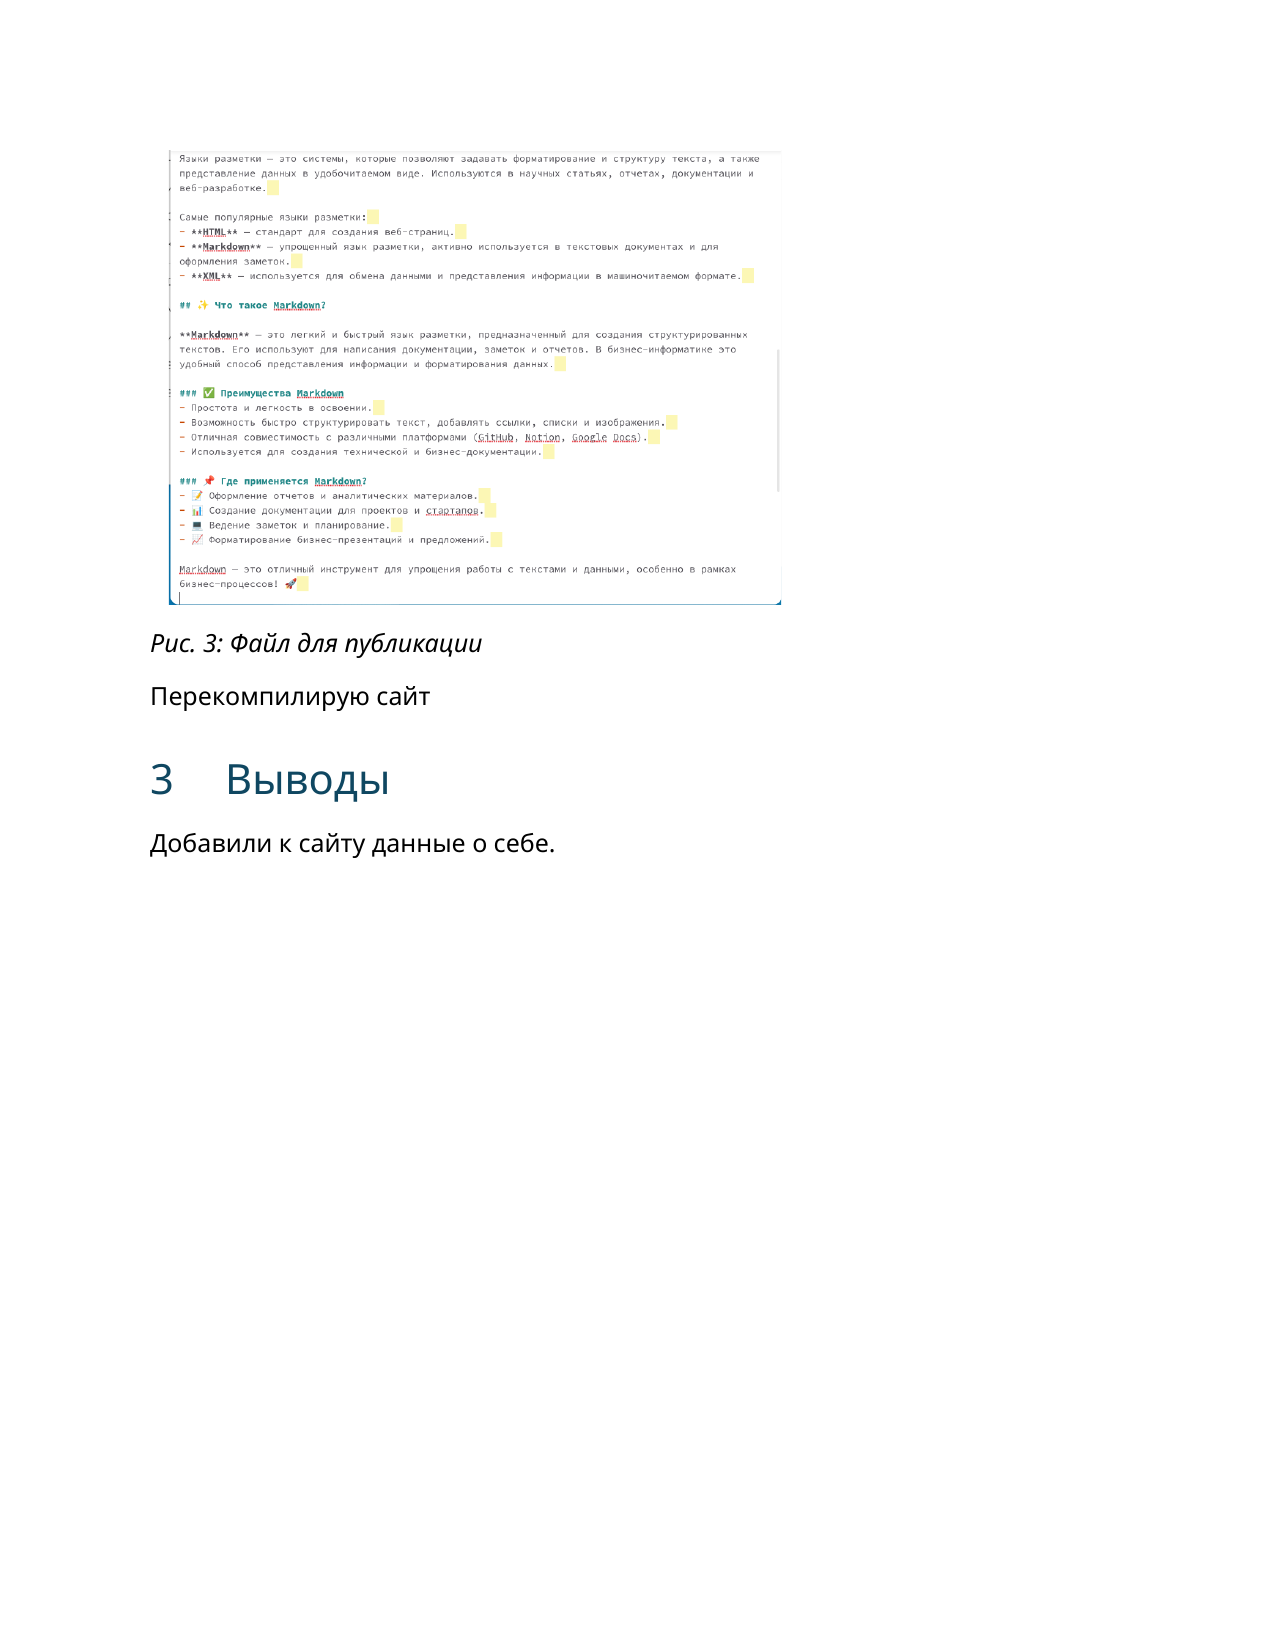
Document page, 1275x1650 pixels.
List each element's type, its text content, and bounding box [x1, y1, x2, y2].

text Перекомпилирую сайт [150, 678, 1125, 712]
subtitle 3 Выводы [150, 750, 1125, 807]
text Рис. 3: Файл для публикации [150, 625, 1125, 659]
text Добавили к сайту данные о себе. [150, 825, 1125, 859]
picture [168, 150, 782, 605]
